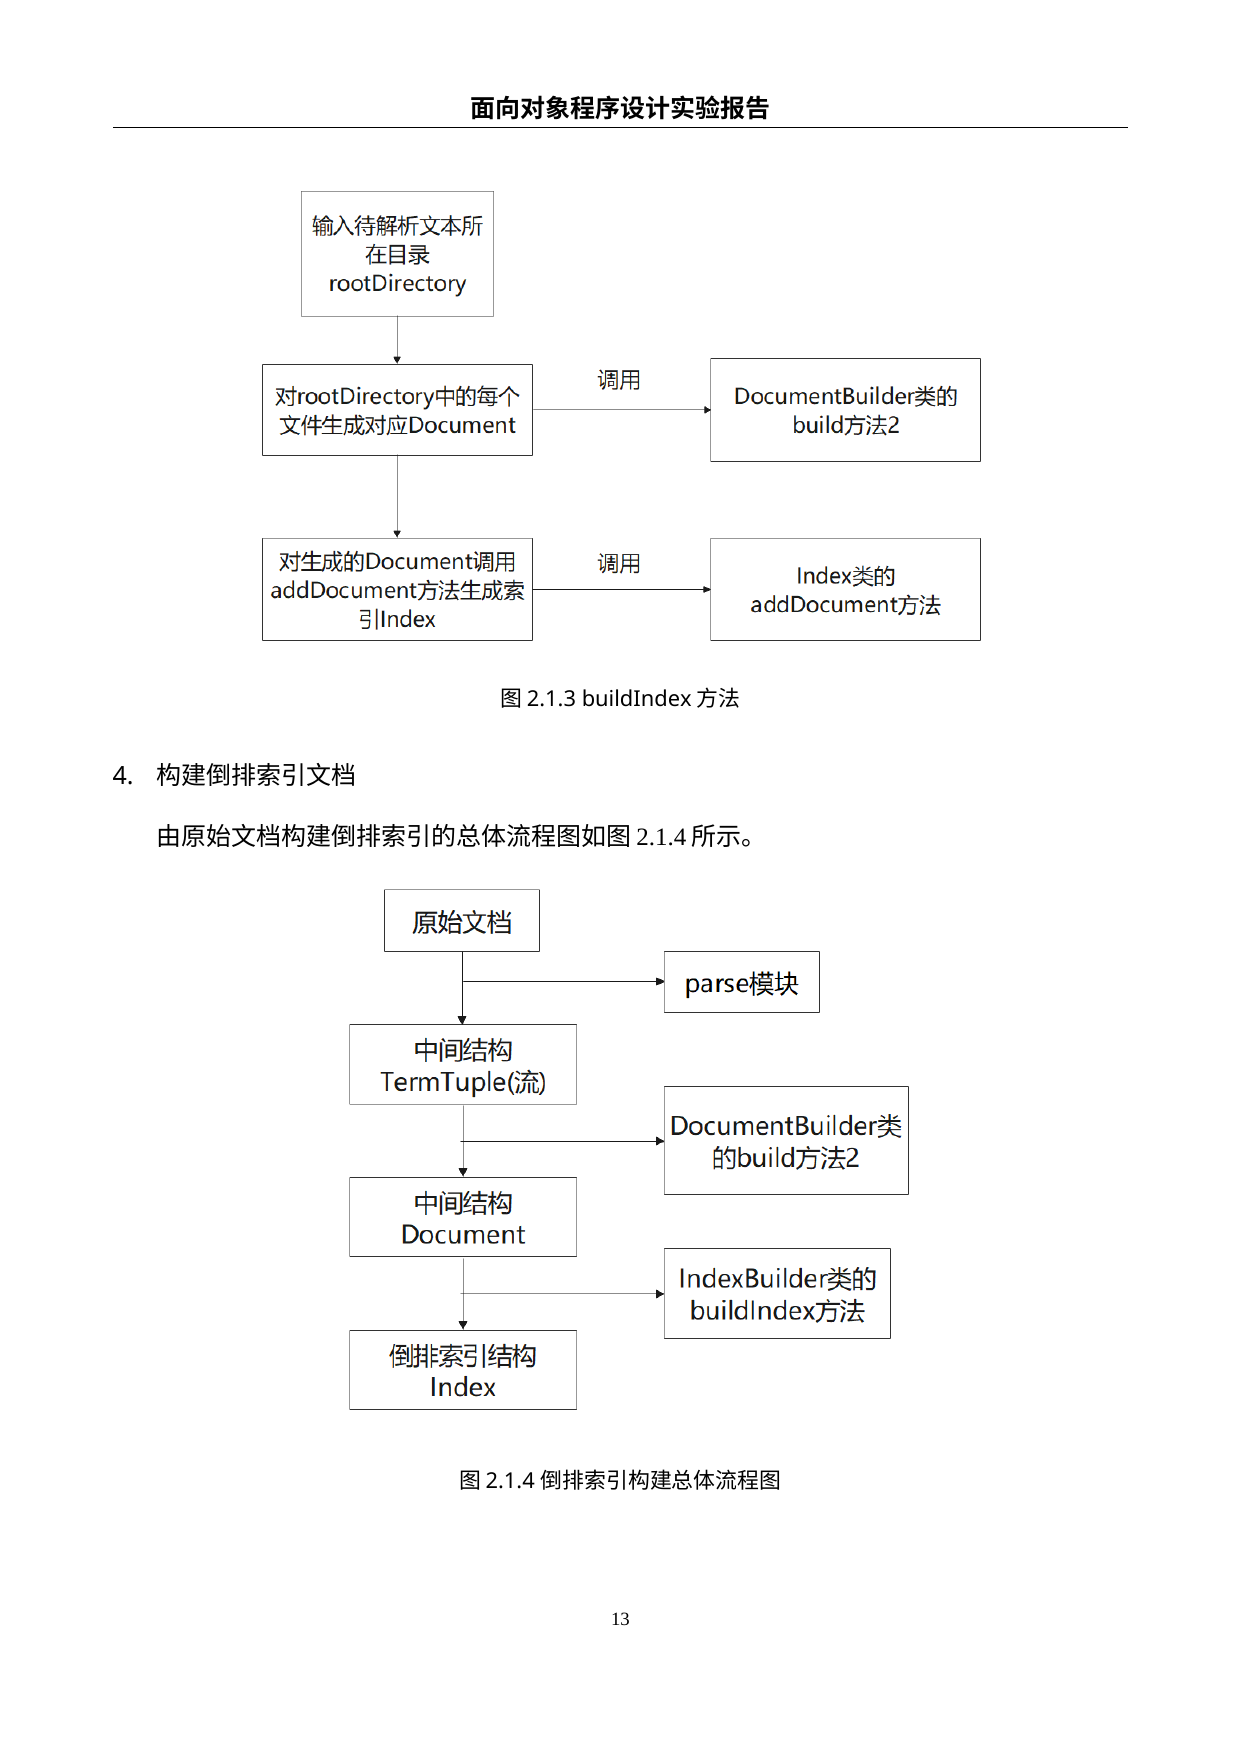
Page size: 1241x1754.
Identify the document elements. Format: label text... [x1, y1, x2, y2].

text 由原始文档构建倒排索引的总体流程图如图2.1.4所示。 [156, 801, 1128, 869]
text 图2.1.4 倒排索引构建总体流程图 [112, 1462, 1128, 1496]
text 图2.1.3 buildIndex方法 [112, 680, 1128, 714]
picture [229, 163, 1011, 656]
picture [287, 877, 953, 1439]
list 构建倒排索引文档 [112, 756, 1128, 792]
